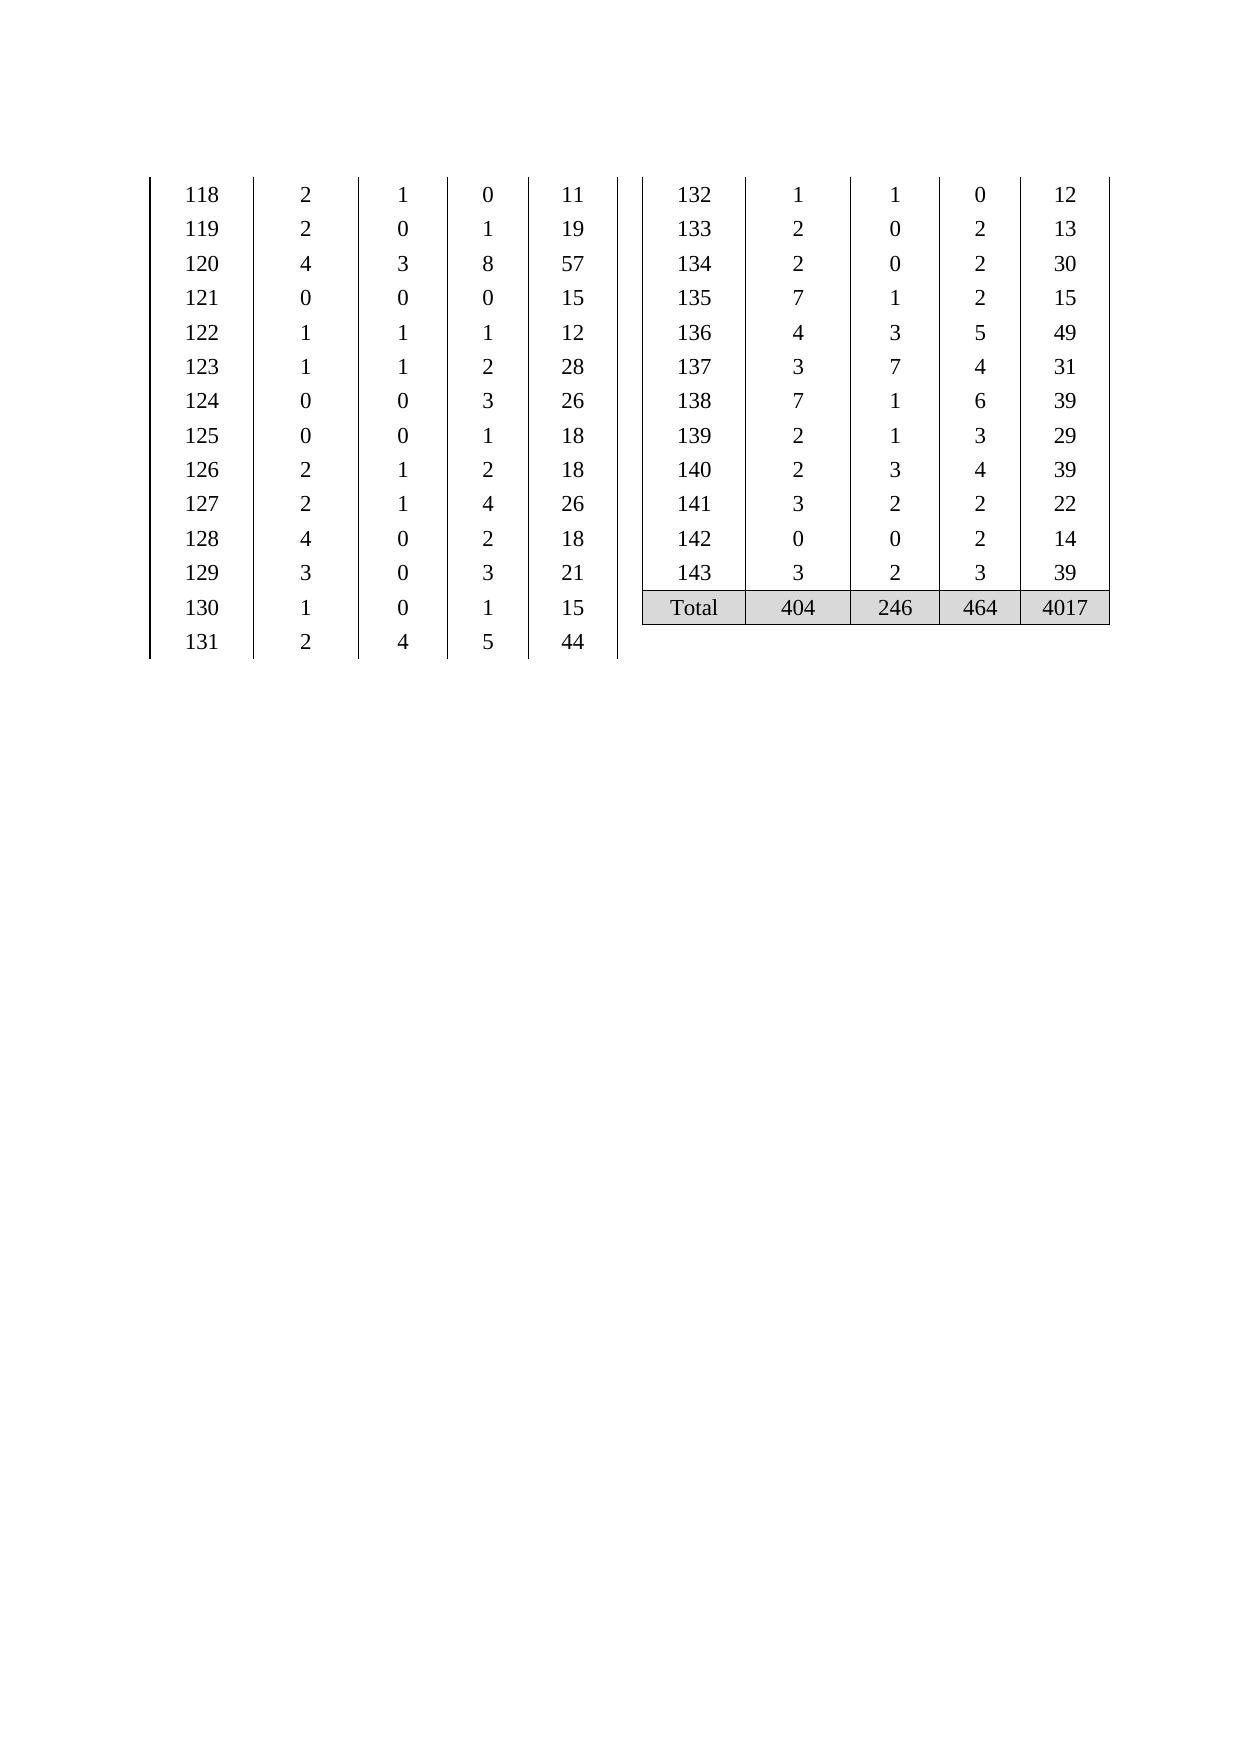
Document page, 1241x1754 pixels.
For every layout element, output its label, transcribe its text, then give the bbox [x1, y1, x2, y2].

table_cell 134 [643, 246, 745, 280]
table_cell 39 [1021, 384, 1109, 418]
table_cell 3 [448, 555, 528, 590]
table_cell 5 [940, 315, 1020, 349]
table_cell 1 [448, 315, 528, 349]
table_cell 1 [851, 280, 939, 315]
table_cell 0 [254, 384, 358, 418]
table_cell 120 [151, 246, 253, 280]
table_cell 12 [1021, 177, 1109, 212]
table_cell 29 [1021, 418, 1109, 452]
table_cell 135 [643, 280, 745, 315]
table_cell 2 [851, 555, 939, 590]
table_cell 30 [1021, 246, 1109, 280]
table_cell 0 [254, 418, 358, 452]
table_cell 133 [643, 212, 745, 246]
table_cell 15 [529, 590, 617, 624]
table_cell 404 [746, 591, 850, 624]
table_cell 39 [1021, 452, 1109, 487]
table_cell 2 [940, 487, 1020, 521]
table_cell 11 [529, 177, 617, 212]
table_cell 15 [1021, 280, 1109, 315]
table_cell 4017 [1021, 591, 1109, 624]
table_cell 2 [448, 521, 528, 555]
table_cell 126 [151, 452, 253, 487]
table_cell 4 [359, 624, 447, 658]
table_cell 137 [643, 349, 745, 383]
table_cell 143 [643, 555, 745, 590]
table_cell 0 [359, 555, 447, 590]
table_cell 4 [254, 521, 358, 555]
table_cell 1 [359, 315, 447, 349]
table_cell 2 [254, 487, 358, 521]
table_cell 0 [254, 280, 358, 315]
table_cell 2 [940, 521, 1020, 555]
table_cell 1 [359, 487, 447, 521]
table_cell 0 [746, 521, 850, 555]
table_cell 142 [643, 521, 745, 555]
table_cell 3 [746, 487, 850, 521]
table_cell 4 [940, 349, 1020, 383]
table_cell 7 [746, 280, 850, 315]
table_cell 2 [254, 624, 358, 658]
table_cell 49 [1021, 315, 1109, 349]
table_cell 0 [448, 280, 528, 315]
table_cell 4 [940, 452, 1020, 487]
table_cell 140 [643, 452, 745, 487]
table_cell 1 [851, 177, 939, 212]
table_cell 3 [746, 555, 850, 590]
table_cell 136 [643, 315, 745, 349]
table_cell 2 [254, 177, 358, 212]
table_cell 0 [448, 177, 528, 212]
table_cell 2 [254, 452, 358, 487]
table_cell 0 [359, 212, 447, 246]
table_cell 0 [359, 418, 447, 452]
table_cell 22 [1021, 487, 1109, 521]
table_cell 3 [851, 315, 939, 349]
table_cell 7 [851, 349, 939, 383]
table_cell 26 [529, 487, 617, 521]
table_cell 2 [448, 349, 528, 383]
table_cell 2 [940, 280, 1020, 315]
table_cell 138 [643, 384, 745, 418]
table_cell 1 [851, 418, 939, 452]
table_cell 0 [851, 246, 939, 280]
table_cell 18 [529, 418, 617, 452]
table_cell 1 [746, 177, 850, 212]
table_cell 127 [151, 487, 253, 521]
table_cell 57 [529, 246, 617, 280]
table_cell 19 [529, 212, 617, 246]
table_cell 2 [746, 246, 850, 280]
table_cell 1 [448, 212, 528, 246]
table_cell 8 [448, 246, 528, 280]
table_cell 131 [151, 624, 253, 658]
table_cell 12 [529, 315, 617, 349]
table_cell 4 [448, 487, 528, 521]
table_cell 3 [746, 349, 850, 383]
table_cell 1 [359, 452, 447, 487]
table_cell 44 [529, 624, 617, 658]
table_cell 13 [1021, 212, 1109, 246]
table_cell 124 [151, 384, 253, 418]
table_cell 1 [359, 349, 447, 383]
table_cell 1 [448, 418, 528, 452]
table_cell 2 [746, 212, 850, 246]
table_cell 5 [448, 624, 528, 658]
table_cell 3 [448, 384, 528, 418]
table_cell 0 [359, 590, 447, 624]
table_cell 0 [940, 177, 1020, 212]
table_cell 39 [1021, 555, 1109, 590]
table_cell 2 [940, 212, 1020, 246]
table_cell 2 [448, 452, 528, 487]
table_cell 28 [529, 349, 617, 383]
table_cell 0 [851, 521, 939, 555]
table_cell 2 [851, 487, 939, 521]
table_cell 2 [940, 246, 1020, 280]
table_cell 1 [254, 349, 358, 383]
table_cell 132 [643, 177, 745, 212]
table_cell 18 [529, 452, 617, 487]
table_cell 26 [529, 384, 617, 418]
table_cell 118 [151, 177, 253, 212]
table_cell 7 [746, 384, 850, 418]
table_cell 128 [151, 521, 253, 555]
table_cell 31 [1021, 349, 1109, 383]
table_cell 129 [151, 555, 253, 590]
table_cell 1 [448, 590, 528, 624]
table_cell 1 [254, 590, 358, 624]
table_cell 139 [643, 418, 745, 452]
table_cell 3 [940, 418, 1020, 452]
table_cell 18 [529, 521, 617, 555]
table_cell 119 [151, 212, 253, 246]
table_cell 3 [851, 452, 939, 487]
table_cell 0 [359, 280, 447, 315]
table_cell 122 [151, 315, 253, 349]
table_cell 464 [940, 591, 1020, 624]
table_cell 1 [359, 177, 447, 212]
table_cell 0 [359, 521, 447, 555]
table_cell 2 [746, 452, 850, 487]
table_cell 121 [151, 280, 253, 315]
table_cell 0 [359, 384, 447, 418]
table_cell 4 [746, 315, 850, 349]
table_cell 1 [254, 315, 358, 349]
table_cell 1 [851, 384, 939, 418]
table_cell 15 [529, 280, 617, 315]
table_cell 4 [254, 246, 358, 280]
table_cell 6 [940, 384, 1020, 418]
table_cell 21 [529, 555, 617, 590]
table_cell 0 [851, 212, 939, 246]
table_cell 125 [151, 418, 253, 452]
table_cell 130 [151, 590, 253, 624]
table_cell 246 [851, 591, 939, 624]
table_cell 3 [254, 555, 358, 590]
table_cell 14 [1021, 521, 1109, 555]
table_cell Total [643, 591, 745, 624]
table_cell 123 [151, 349, 253, 383]
table_cell 3 [359, 246, 447, 280]
table_cell 3 [940, 555, 1020, 590]
table_cell 141 [643, 487, 745, 521]
table_cell 2 [746, 418, 850, 452]
table_cell 2 [254, 212, 358, 246]
